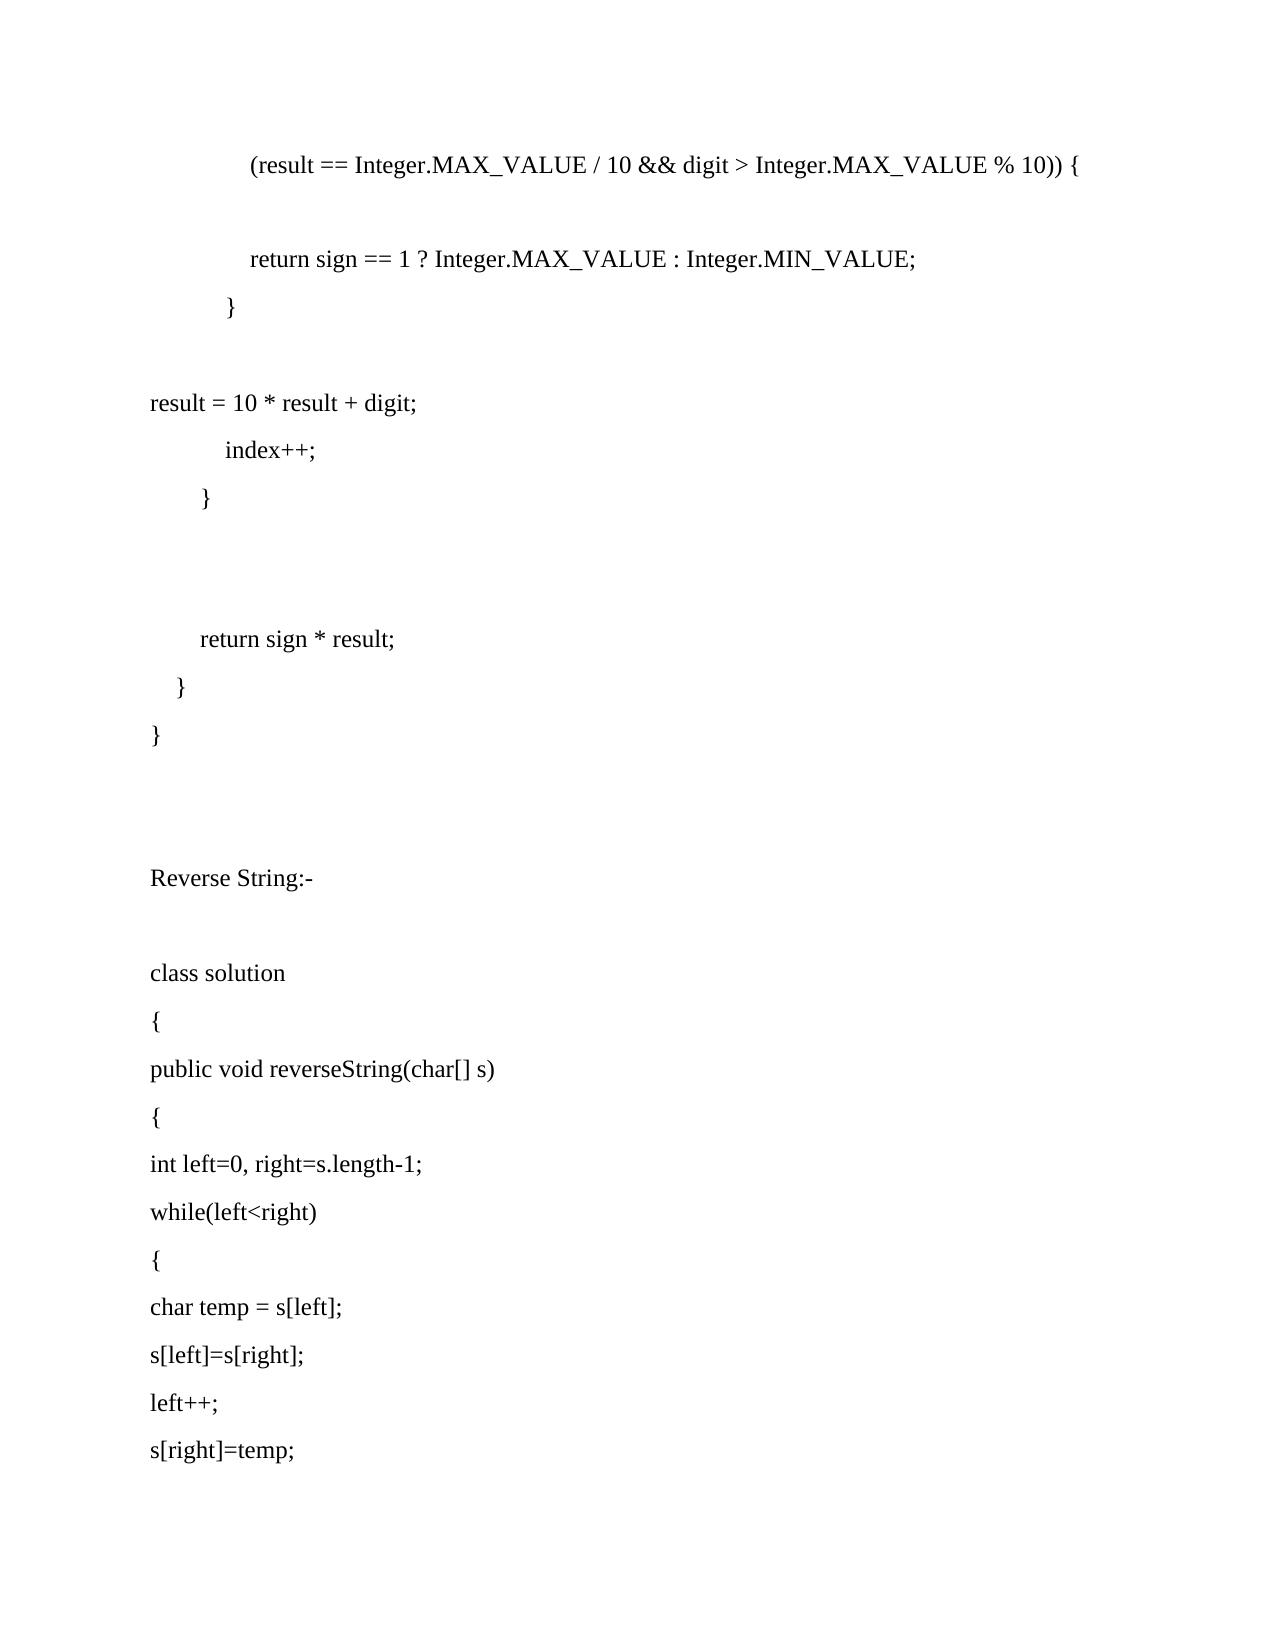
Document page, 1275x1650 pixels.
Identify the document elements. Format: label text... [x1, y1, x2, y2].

text } [150, 672, 1125, 701]
text while(left<right) [150, 1197, 1125, 1226]
text s[left]=s[right]; [150, 1340, 1125, 1369]
text s[right]=temp; [150, 1436, 1125, 1464]
text { [150, 1245, 1125, 1273]
text return sign * result; [150, 624, 1125, 653]
text int left=0, right=s.length-1; [150, 1149, 1125, 1178]
text } [150, 292, 1125, 321]
text left++; [150, 1388, 1125, 1417]
text return sign == 1 ? Integer.MAX_VALUE : Integer.MIN_VALUE; [150, 244, 1125, 273]
text class solution [150, 958, 1125, 987]
text { [150, 1006, 1125, 1035]
text Reverse String:- [150, 863, 1125, 892]
text } [150, 483, 1125, 512]
text result = 10 * result + digit; [150, 388, 1125, 416]
text char temp = s[left]; [150, 1292, 1125, 1321]
text public void reverseString(char[] s) [150, 1054, 1125, 1083]
text (result == Integer.MAX_VALUE / 10 && digit > Integer.MAX_VALUE % 10)) { [150, 150, 1125, 179]
text { [150, 1102, 1125, 1130]
text index++; [150, 435, 1125, 464]
text } [150, 720, 1125, 749]
